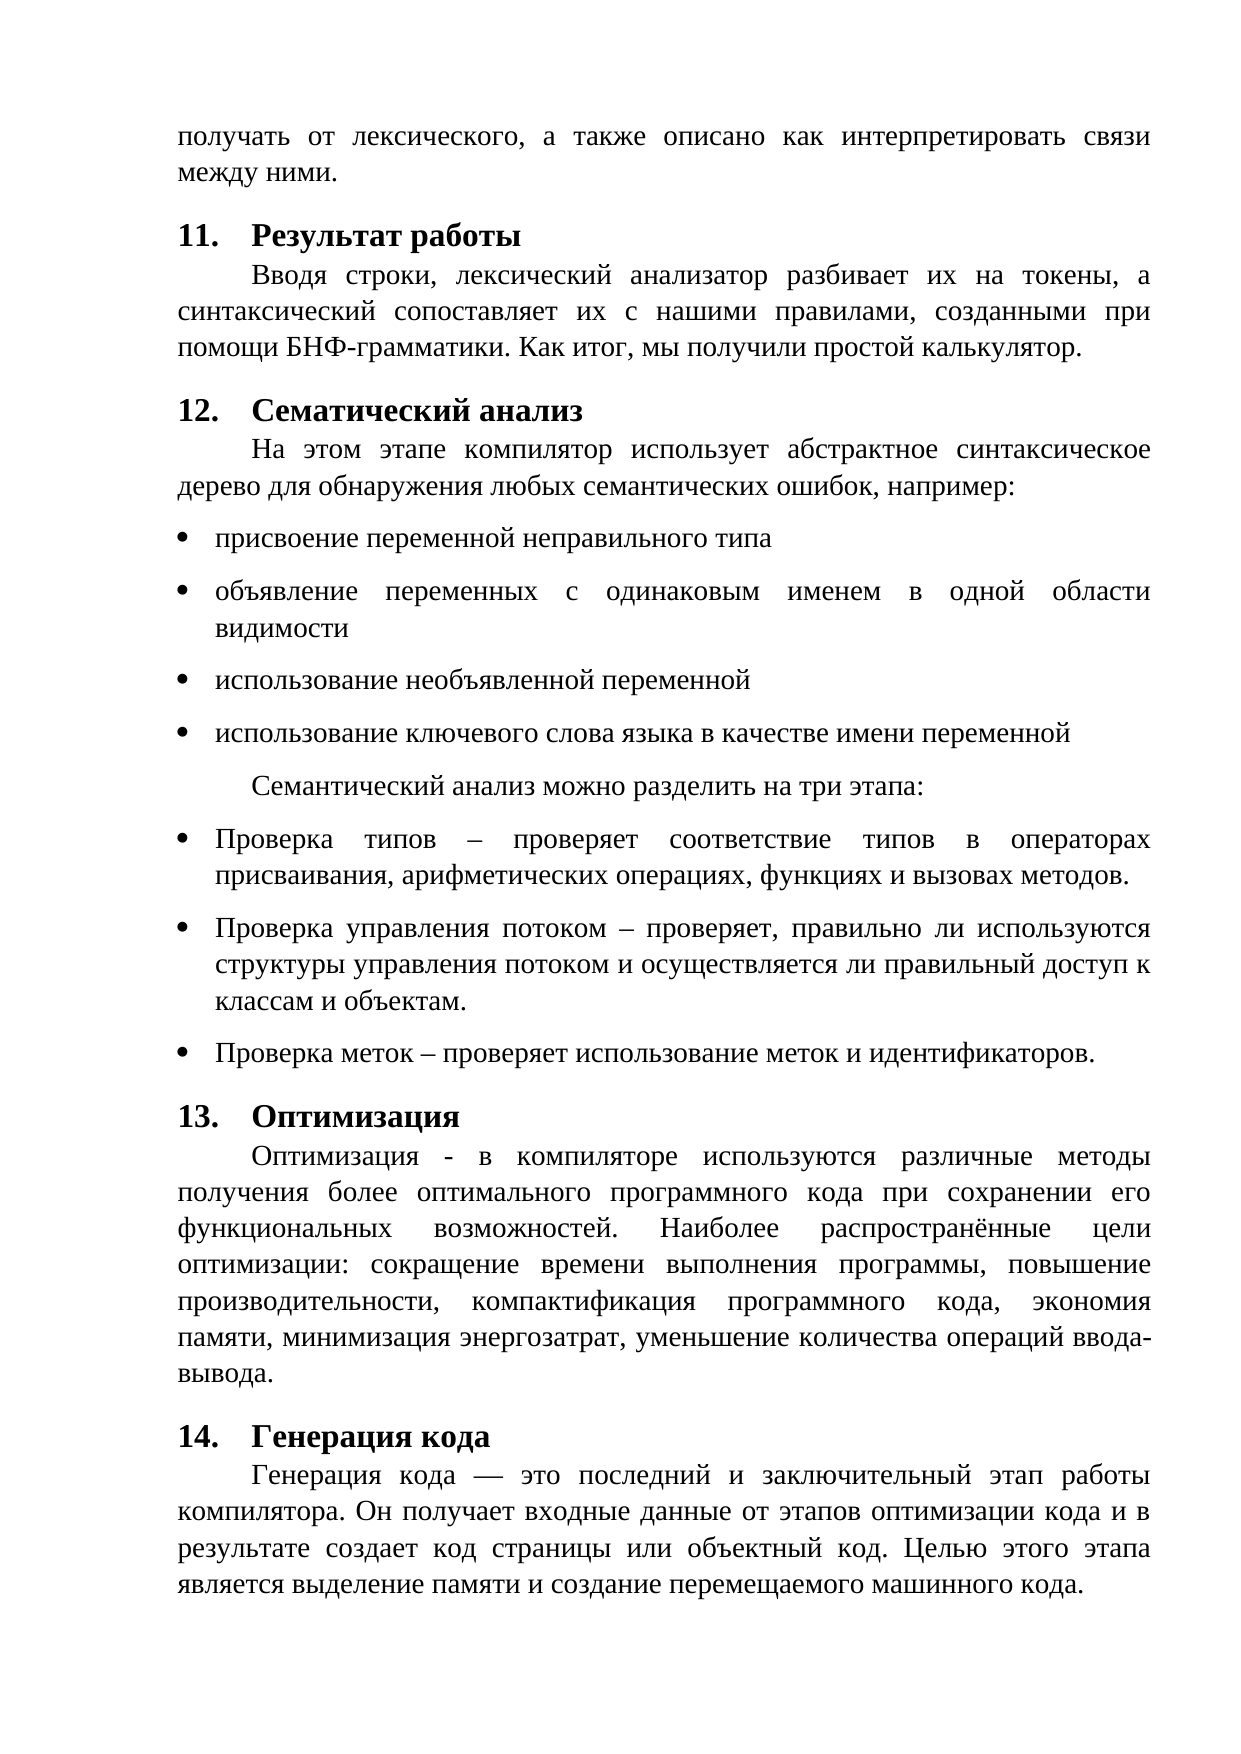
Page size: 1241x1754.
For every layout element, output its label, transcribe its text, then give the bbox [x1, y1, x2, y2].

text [177, 118, 1152, 188]
subtitle Оптимизация [177, 1097, 1152, 1135]
text Семантический анализ можно разделить на три этапа: [177, 768, 1152, 802]
list использование ключевого слова языка в качестве имени переменной [177, 715, 1152, 749]
list Проверка меток – проверяет использование меток и идентификаторов. [177, 1035, 1152, 1069]
list Проверка типов – проверяет соответствие типов в операторах присваивания, арифметических операциях, функциях и вызовах методов. [177, 821, 1152, 891]
list Проверка управления потоком – проверяет, правильно ли используются структуры управления потоком и осуществляется ли правильный доступ к классам и объектам. [177, 910, 1152, 1016]
subtitle Результат работы [177, 215, 1152, 254]
list присвоение переменной неправильного типа [177, 521, 1152, 554]
text Вводя строки, лексический анализатор разбивает их на токены, а синтаксический сопоставляет их с нашими правилами, созданными при помощи БНФ-грамматики. Как итог, мы получили простой калькулятор. [177, 257, 1152, 363]
subtitle Сематический анализ [177, 390, 1152, 428]
list объявление переменных с одинаковым именем в одной области видимости [177, 573, 1152, 643]
text Генерация кода — это последний и заключительный этап работы компилятора. Он получает входные данные от этапов оптимизации кода и в результате создает код страницы или объектный код. Целью этого этапа является выделение памяти и создание перемещаемого машинного кода. [177, 1457, 1152, 1599]
text На этом этапе компилятор использует абстрактное синтаксическое дерево для обнаружения любых семантических ошибок, например: [177, 432, 1152, 501]
list использование необъявленной переменной [177, 662, 1152, 696]
text Оптимизация - в компиляторе используются различные методы получения более оптимального программного кода при сохранении его функциональных возможностей. Наиболее распространённые цели оптимизации: сокращение времени выполнения программы, повышение производительности, компактификация программного кода, экономия памяти, минимизация энергозатрат, уменьшение количества операций ввода-вывода. [177, 1138, 1152, 1388]
subtitle Генерация кода [177, 1416, 1152, 1454]
